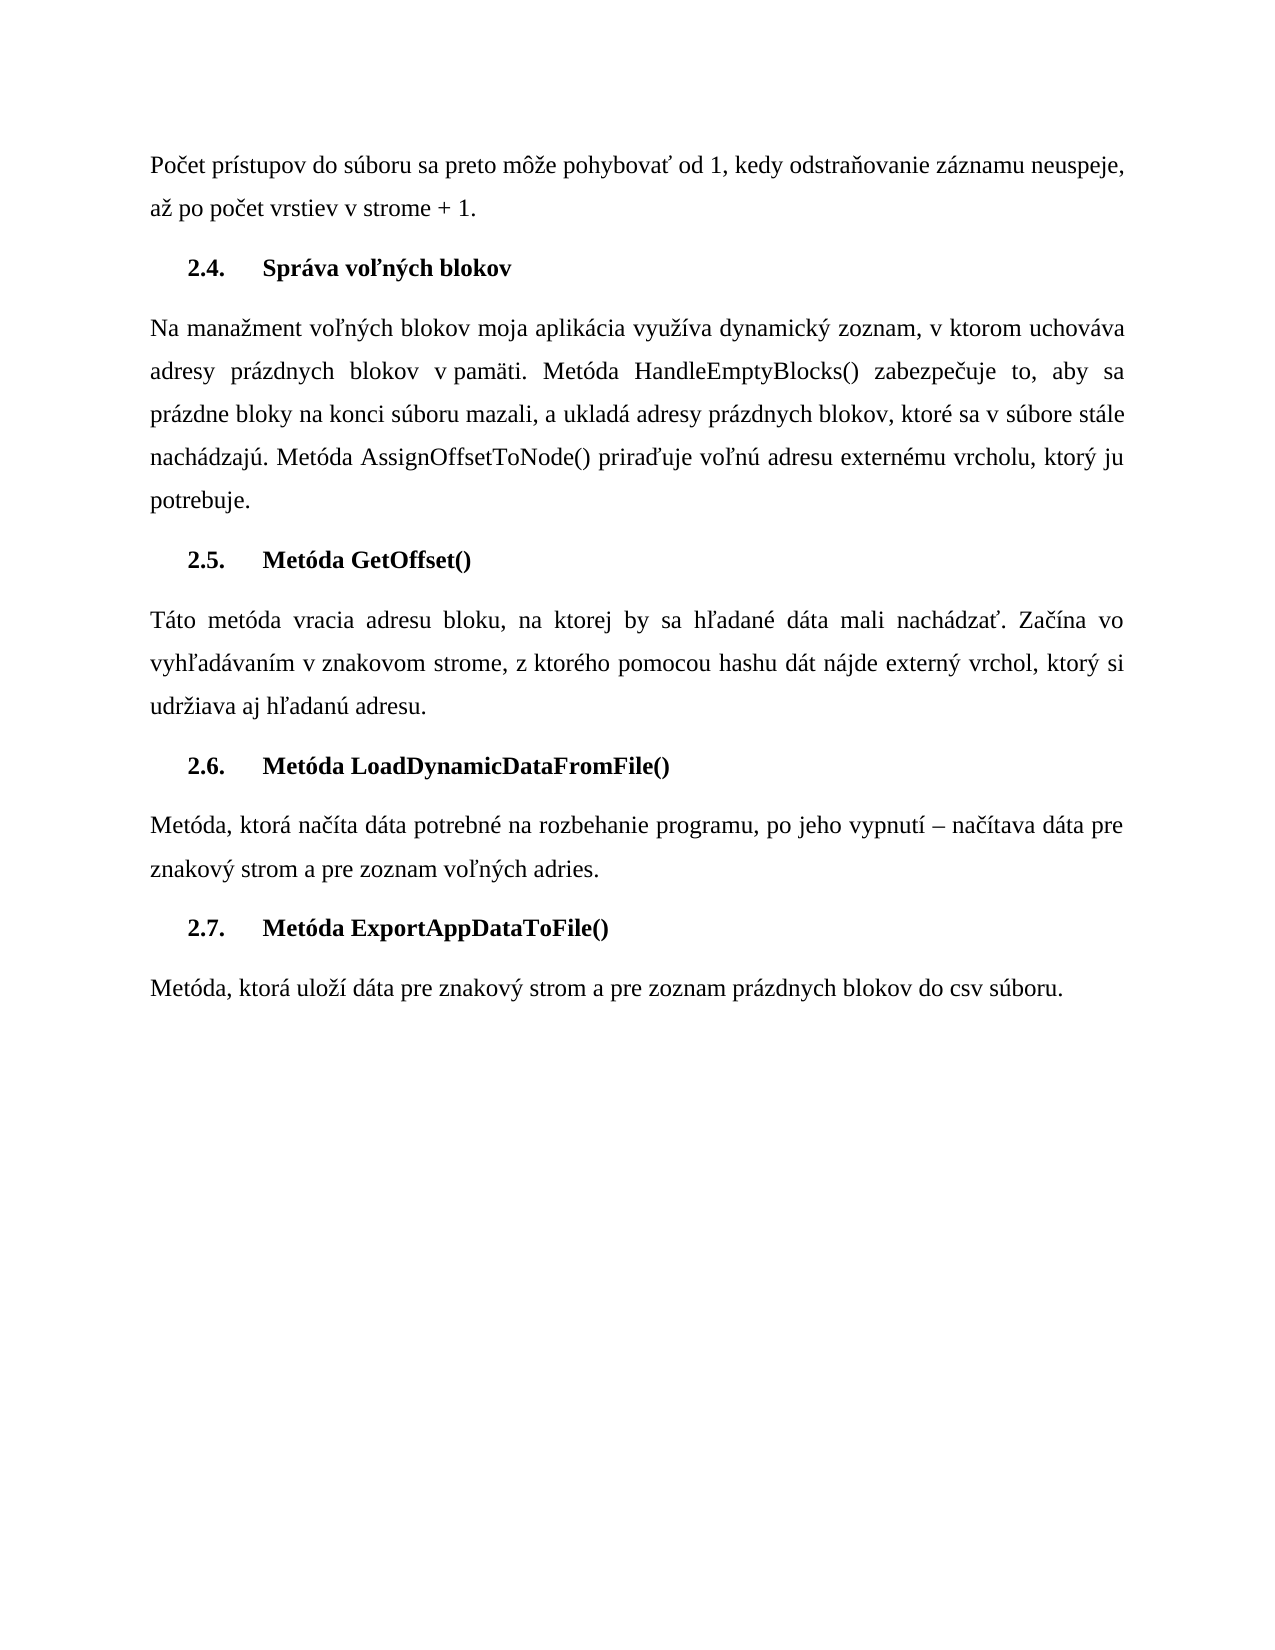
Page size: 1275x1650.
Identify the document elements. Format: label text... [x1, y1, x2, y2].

text Metóda, ktorá uloží dáta pre znakový strom a pre zoznam prázdnych blokov do csv súboru. [150, 973, 1125, 1002]
list Metóda ExportAppDataToFile() [187, 913, 1125, 942]
text Na manažment voľných blokov moja aplikácia využíva dynamický zoznam, v ktorom uchováva adresy prázdnych blokov v pamäti. Metóda HandleEmptyBlocks() zabezpečuje to, aby sa prázdne bloky na konci súboru mazali, a ukladá adresy prázdnych blokov, ktoré sa v súbore stále nachádzajú. Metóda AssignOffsetToNode() priraďuje voľnú adresu externému vrcholu, ktorý ju potrebuje. [150, 313, 1125, 514]
text Táto metóda vracia adresu bloku, na ktorej by sa hľadané dáta mali nachádzať. Začína vo vyhľadávaním v znakovom strome, z ktorého pomocou hashu dát nájde externý vrchol, ktorý si udržiava aj hľadanú adresu. [150, 605, 1125, 720]
text Metóda, ktorá načíta dáta potrebné na rozbehanie programu, po jeho vypnutí – načítava dáta pre znakový strom a pre zoznam voľných adries. [150, 811, 1125, 882]
list Správa voľných blokov [187, 253, 1125, 282]
list Metóda GetOffset() [187, 545, 1125, 574]
list Metóda LoadDynamicDataFromFile() [187, 751, 1125, 779]
